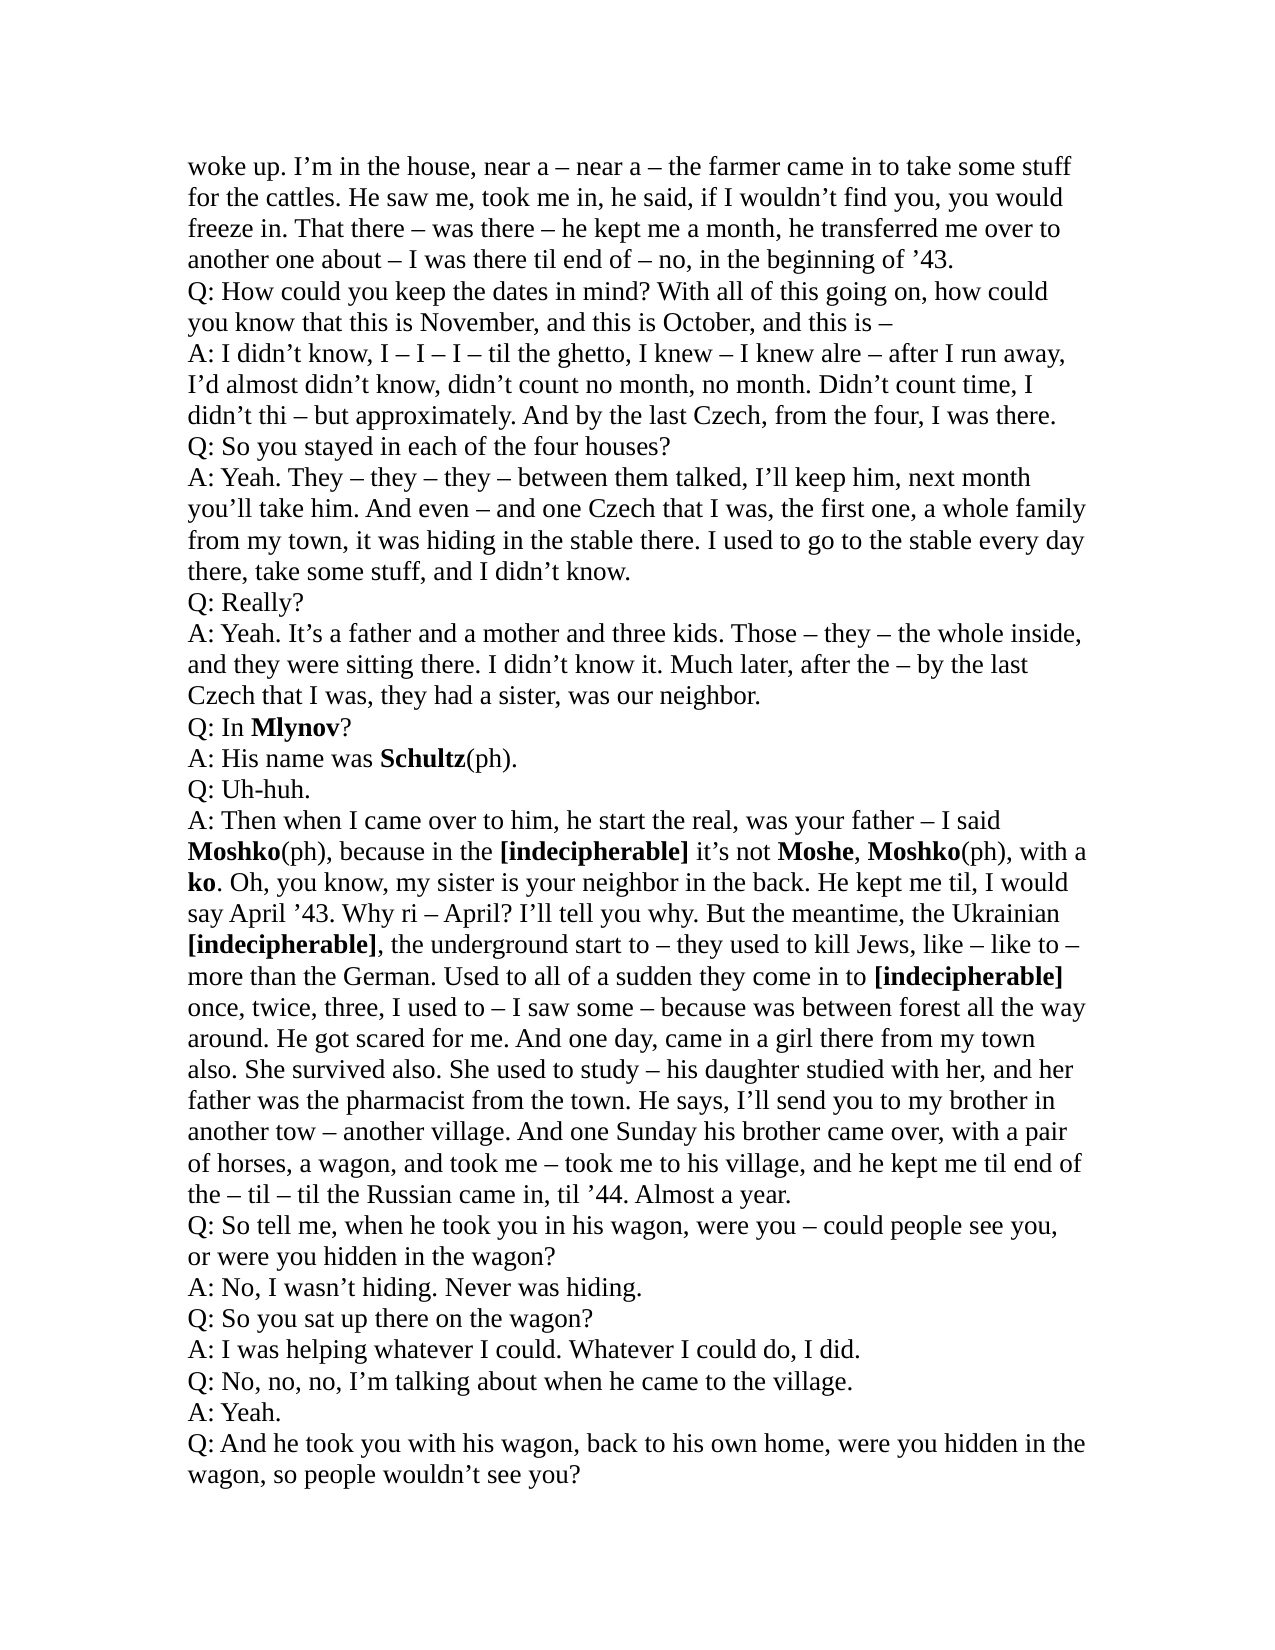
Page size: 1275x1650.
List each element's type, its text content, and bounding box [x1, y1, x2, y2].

text Q: In Mlynov? [187, 897, 1087, 929]
text A: Then when I came over to him, he start the real, was your father – I said Moshko(ph), because in the [indecipherable] it’s not Moshe, Moshko(ph), with a ko. Oh, you know, my sister is your neighbor in the back. He kept me til, I would say April ’43. Why ri – April? I’ll tell you why. But the meantime, the Ukrainian [indecipherable], the underground start to – they used to kill Jews, like – like to – more than the German. Used to all of a sudden they come in to [indecipherable] once, twice, three, I used to – I saw some – because was between forest all the way around. He got scared for me. And one day, came in a girl there from my town also. She survived also. She used to study – his daughter studied with her, and her father was the pharmacist from the town. He says, I’ll send you to my brother in another tow – another village. And one Sunday his brother came over, with a pair of horses, a wagon, and took me – took me to his village, and he kept me til end of the – til – til the Russian came in, til ’44. Almost a year. [187, 991, 1087, 1427]
text Q: How could you keep the dates in mind? With all of this going on, how could you know that this is November, and this is October, and this is – [187, 461, 1087, 524]
text Q: So tell me, when he took you in his wagon, were you – could people see you, or were you hidden in the wagon? [187, 1427, 1087, 1489]
text A: Yeah. They – they – they – between them talked, I’ll keep him, next month you’ll take him. And even – and one Czech that I was, the first one, a whole family from my town, it was hiding in the stable there. I used to go to the stable every day there, take some stuff, and I didn’t know. [187, 648, 1087, 773]
text Q: Uh-huh. [187, 960, 1087, 991]
text A: – who will help you, I tell myself. I was crawling for maybe 50 yards. Then all of a sudden I see some lights. Lights at night looks to you like far away, but it’s close, and it was downhill to the valley. I start to run, and roll over, whatever, and the first stable I sneak in and fell asleep on the straw, whatever. In the morning I woke up. I’m in the house, near a – near a – the farmer came in to take some stuff for the cattles. He saw me, took me in, he said, if I wouldn’t find you, you would freeze in. That there – was there – he kept me a month, he transferred me over to another one about – I was there til end of – no, in the beginning of ’43. [187, 212, 1087, 461]
text Q: Was that the first time you cried? [187, 181, 1087, 212]
text A: His name was Schultz(ph). [187, 929, 1087, 960]
text A: And I tell myself to – [187, 150, 1087, 181]
text A: I didn’t know, I – I – I – til the ghetto, I knew – I knew alre – after I run away, I’d almost didn’t know, didn’t count no month, no month. Didn’t count time, I didn’t thi – but approximately. And by the last Czech, from the four, I was there. [187, 524, 1087, 617]
text A: Yeah. It’s a father and a mother and three kids. Those – they – the whole inside, and they were sitting there. I didn’t know it. Much later, after the – by the last Czech that I was, they had a sister, was our neighbor. [187, 804, 1087, 897]
text Q: Really? [187, 773, 1087, 804]
text Q: So you stayed in each of the four houses? [187, 617, 1087, 648]
